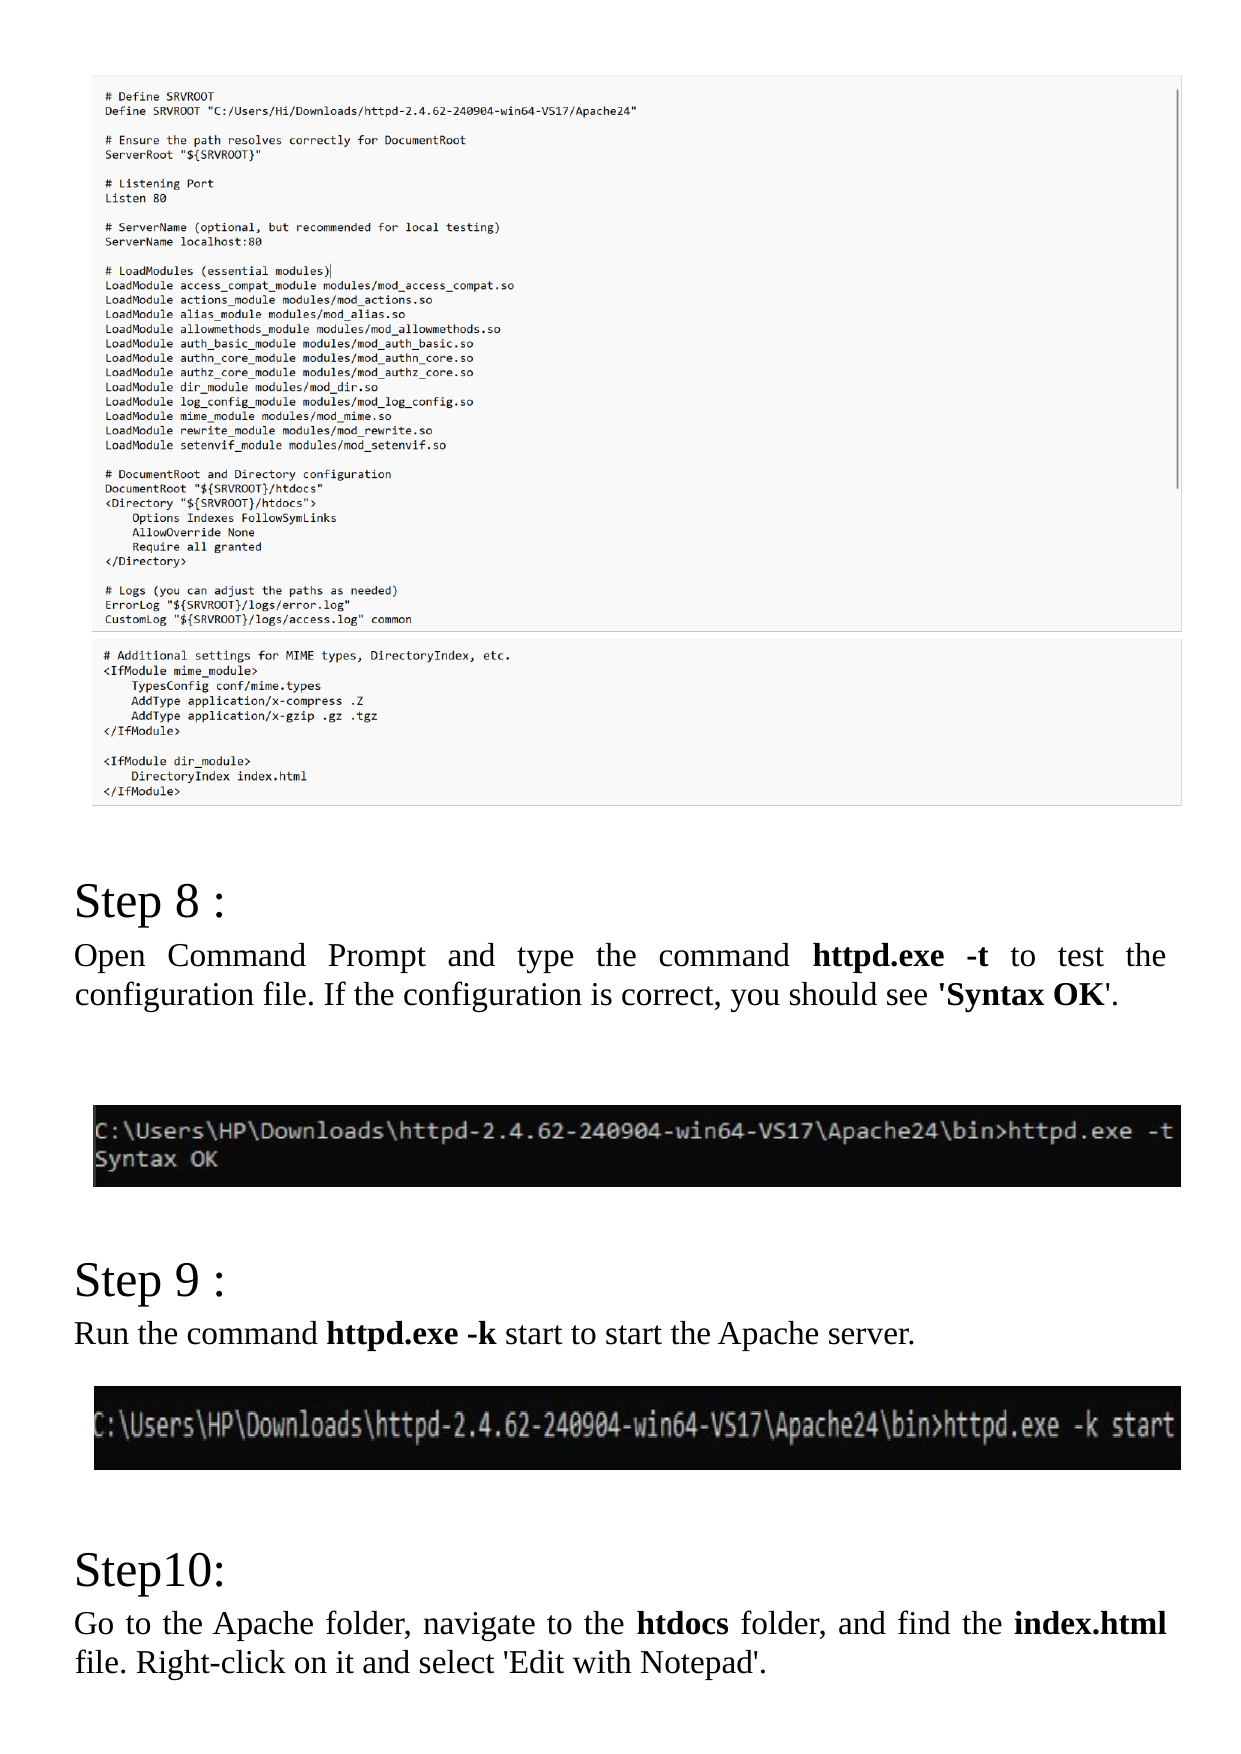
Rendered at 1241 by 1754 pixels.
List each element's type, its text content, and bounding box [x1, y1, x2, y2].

text Run the command httpd.exe -k start to start the Apache server. [73, 1314, 1167, 1352]
picture [91, 638, 1182, 806]
text Step10: [73, 1539, 1207, 1597]
picture [91, 1103, 1182, 1188]
text Step 8 : [73, 871, 1207, 929]
text Go to the Apache folder, navigate to the htdocs folder, and find the index.html file. Right-click on it and select 'Edit with Notepad'. [73, 1603, 1167, 1681]
picture [91, 75, 1182, 632]
picture [92, 1384, 1182, 1473]
text Open Command Prompt and type the command httpd.exe -t to test the configuration file. If the configuration is correct, you should see 'Syntax OK'. [73, 935, 1167, 1013]
text Step 9 : [73, 1250, 1207, 1308]
